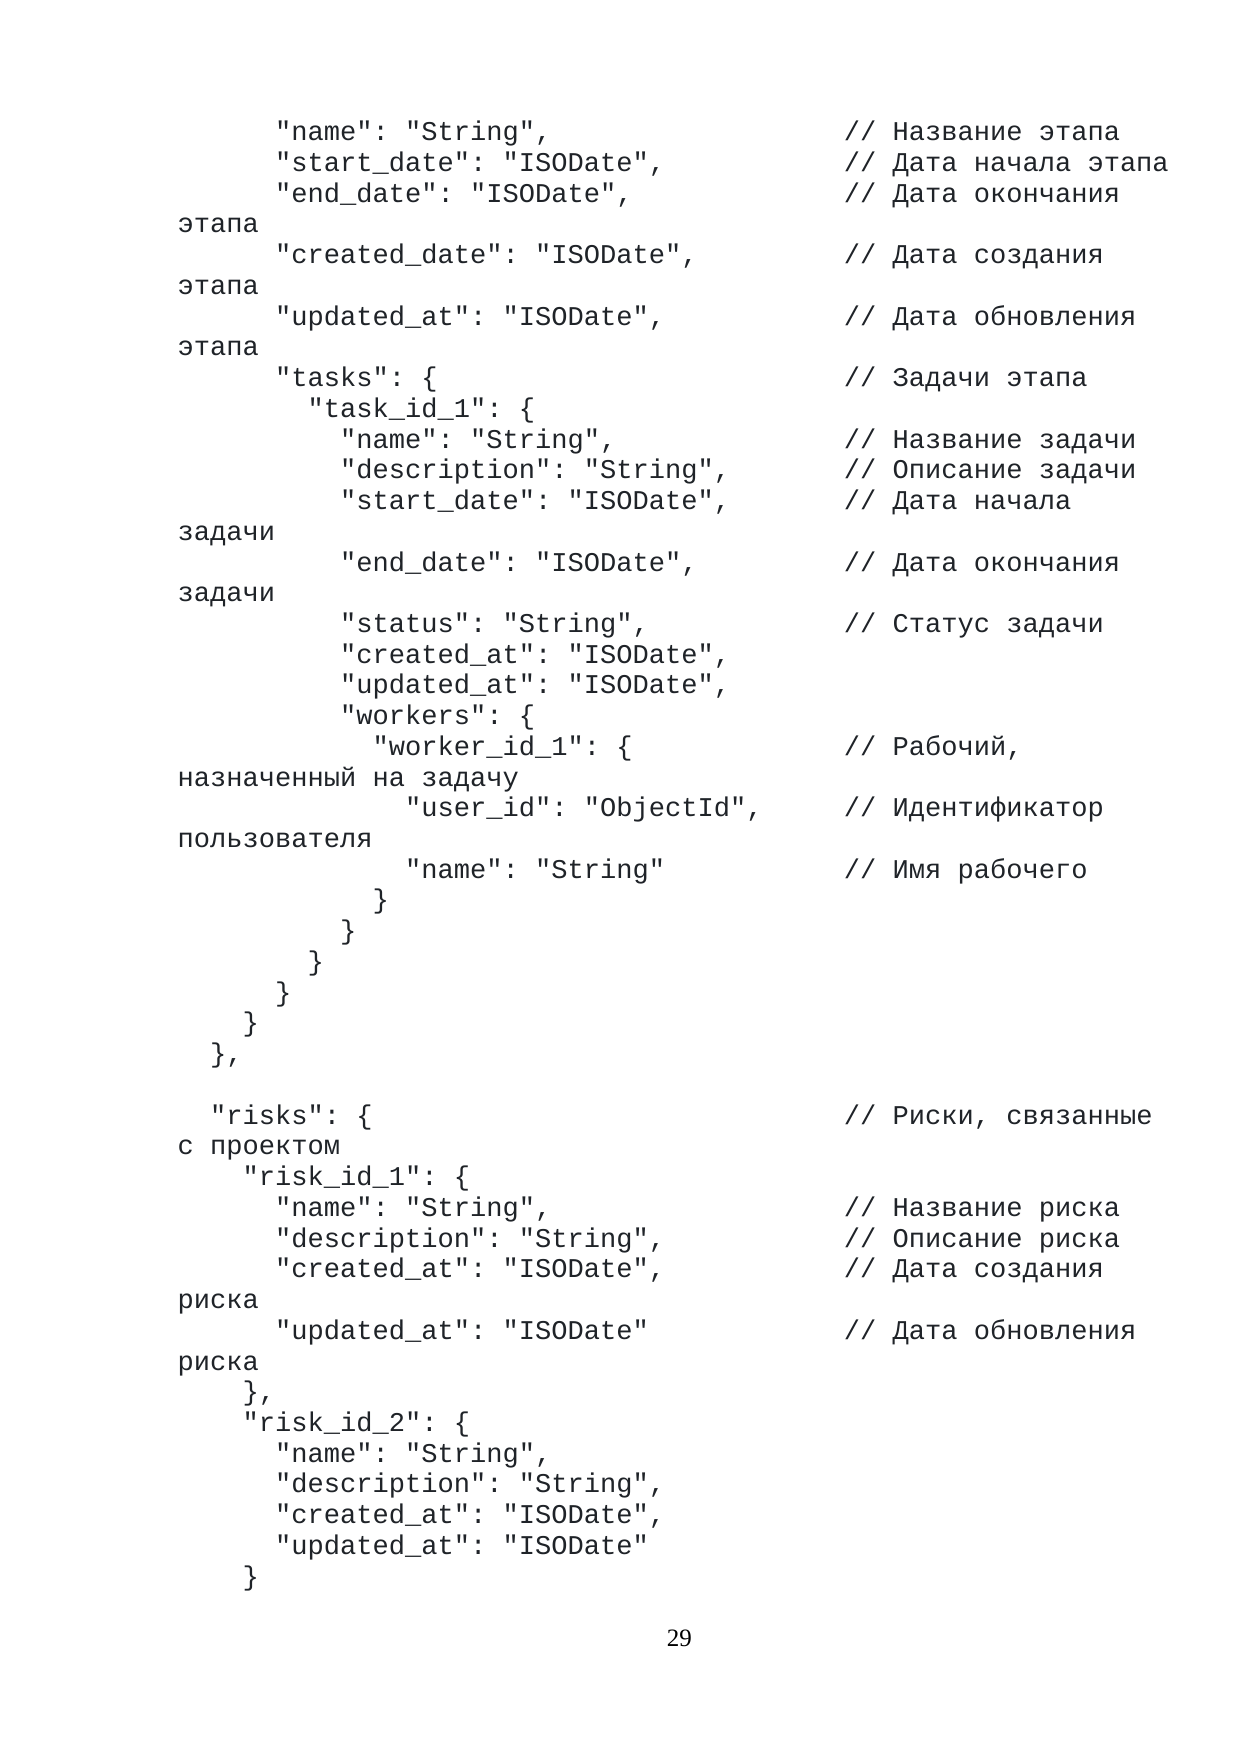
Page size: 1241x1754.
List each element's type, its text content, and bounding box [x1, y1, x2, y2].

text "name": "String", // Название этапа [177, 118, 1181, 149]
text } [177, 886, 1181, 917]
text "created_date": "ISODate", // Дата создания этапа [177, 241, 1181, 302]
text "description": "String", [177, 1470, 1181, 1501]
text "updated_at": "ISODate" [177, 1532, 1181, 1562]
text } [177, 948, 1181, 978]
text "risks": { // Риски, связанные с проектом [177, 1101, 1181, 1163]
text } [177, 1562, 1181, 1593]
text "name": "String", // Название задачи [177, 425, 1181, 456]
text } [177, 978, 1181, 1009]
text "end_date": "ISODate", // Дата окончания задачи [177, 548, 1181, 610]
text "updated_at": "ISODate", [177, 671, 1181, 702]
text "created_at": "ISODate", [177, 1501, 1181, 1532]
text }, [177, 1040, 1181, 1071]
text "updated_at": "ISODate", // Дата обновления этапа [177, 302, 1181, 364]
text }, [177, 1378, 1181, 1409]
text "task_id_1": { [177, 395, 1181, 425]
text "status": "String", // Статус задачи [177, 610, 1181, 641]
text "description": "String", // Описание риска [177, 1224, 1181, 1255]
text "start_date": "ISODate", // Дата начала задачи [177, 487, 1181, 548]
text "name": "String" // Имя рабочего [177, 856, 1181, 886]
text "end_date": "ISODate", // Дата окончания этапа [177, 179, 1181, 241]
text "worker_id_1": { // Рабочий, назначенный на задачу [177, 733, 1181, 794]
text "description": "String", // Описание задачи [177, 456, 1181, 487]
text "risk_id_1": { [177, 1163, 1181, 1194]
text } [177, 1009, 1181, 1040]
text "risk_id_2": { [177, 1409, 1181, 1439]
text "start_date": "ISODate", // Дата начала этапа [177, 149, 1181, 179]
text "workers": { [177, 702, 1181, 733]
text } [177, 917, 1181, 948]
text "created_at": "ISODate", [177, 641, 1181, 671]
text "updated_at": "ISODate" // Дата обновления риска [177, 1317, 1181, 1378]
text "created_at": "ISODate", // Дата создания риска [177, 1255, 1181, 1317]
text "name": "String", // Название риска [177, 1194, 1181, 1224]
text "user_id": "ObjectId", // Идентификатор пользователя [177, 794, 1181, 856]
text "tasks": { // Задачи этапа [177, 364, 1181, 395]
text "name": "String", [177, 1439, 1181, 1470]
